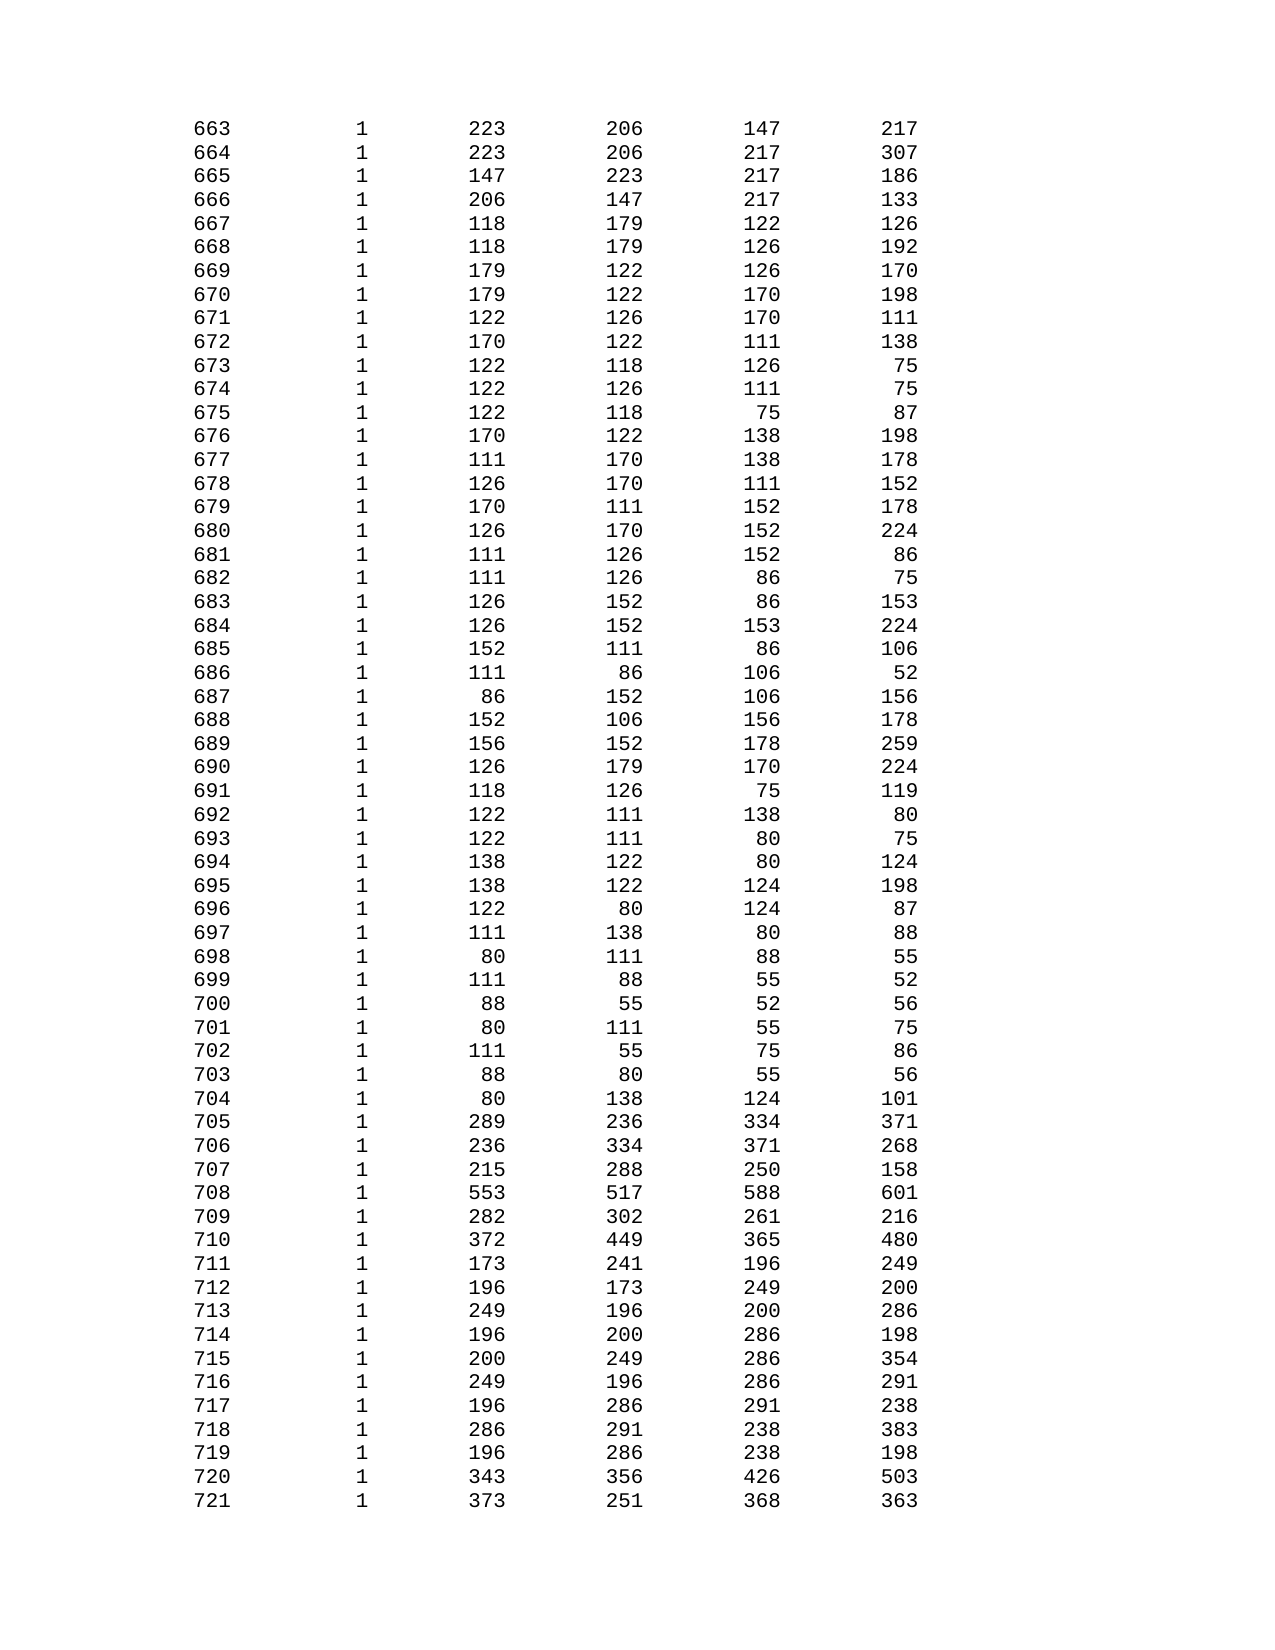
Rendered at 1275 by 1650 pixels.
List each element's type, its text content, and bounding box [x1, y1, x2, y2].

text 686 1 111 86 106 52 [118, 662, 1157, 686]
text 690 1 126 179 170 224 [118, 757, 1157, 780]
text 703 1 88 80 55 56 [118, 1064, 1157, 1088]
text 673 1 122 118 126 75 [118, 354, 1157, 378]
text 668 1 118 179 126 192 [118, 236, 1157, 260]
text 706 1 236 334 371 268 [118, 1135, 1157, 1158]
text 715 1 200 249 286 354 [118, 1348, 1157, 1371]
text 710 1 372 449 365 480 [118, 1229, 1157, 1253]
text 716 1 249 196 286 291 [118, 1371, 1157, 1395]
text 693 1 122 111 80 75 [118, 827, 1157, 851]
text 702 1 111 55 75 86 [118, 1040, 1157, 1064]
text 696 1 122 80 124 87 [118, 898, 1157, 922]
text 688 1 152 106 156 178 [118, 709, 1157, 733]
text 679 1 170 111 152 178 [118, 496, 1157, 520]
text 664 1 223 206 217 307 [118, 142, 1157, 165]
text 708 1 553 517 588 601 [118, 1182, 1157, 1206]
text 683 1 126 152 86 153 [118, 591, 1157, 615]
text 681 1 111 126 152 86 [118, 544, 1157, 567]
text 714 1 196 200 286 198 [118, 1324, 1157, 1348]
text 698 1 80 111 88 55 [118, 946, 1157, 969]
text 687 1 86 152 106 156 [118, 686, 1157, 709]
text 709 1 282 302 261 216 [118, 1206, 1157, 1229]
text 707 1 215 288 250 158 [118, 1158, 1157, 1182]
text 675 1 122 118 75 87 [118, 402, 1157, 426]
text 701 1 80 111 55 75 [118, 1017, 1157, 1040]
text 663 1 223 206 147 217 [118, 118, 1157, 142]
text 667 1 118 179 122 126 [118, 213, 1157, 236]
text 712 1 196 173 249 200 [118, 1277, 1157, 1300]
text 672 1 170 122 111 138 [118, 331, 1157, 354]
text 676 1 170 122 138 198 [118, 426, 1157, 449]
text 694 1 138 122 80 124 [118, 851, 1157, 875]
text 700 1 88 55 52 56 [118, 993, 1157, 1017]
text 677 1 111 170 138 178 [118, 449, 1157, 473]
text 665 1 147 223 217 186 [118, 165, 1157, 189]
text 692 1 122 111 138 80 [118, 804, 1157, 827]
text 719 1 196 286 238 198 [118, 1442, 1157, 1466]
text 684 1 126 152 153 224 [118, 615, 1157, 638]
text 705 1 289 236 334 371 [118, 1111, 1157, 1135]
text 711 1 173 241 196 249 [118, 1253, 1157, 1277]
text 666 1 206 147 217 133 [118, 189, 1157, 213]
text 717 1 196 286 291 238 [118, 1395, 1157, 1419]
text 669 1 179 122 126 170 [118, 260, 1157, 284]
text 697 1 111 138 80 88 [118, 922, 1157, 946]
text 680 1 126 170 152 224 [118, 520, 1157, 544]
text 721 1 373 251 368 363 [118, 1489, 1157, 1513]
text 689 1 156 152 178 259 [118, 733, 1157, 757]
text 713 1 249 196 200 286 [118, 1300, 1157, 1324]
text 682 1 111 126 86 75 [118, 567, 1157, 591]
text 704 1 80 138 124 101 [118, 1088, 1157, 1111]
text 671 1 122 126 170 111 [118, 307, 1157, 331]
text 695 1 138 122 124 198 [118, 875, 1157, 898]
text 720 1 343 356 426 503 [118, 1466, 1157, 1489]
text 718 1 286 291 238 383 [118, 1419, 1157, 1442]
text 699 1 111 88 55 52 [118, 969, 1157, 993]
text 678 1 126 170 111 152 [118, 473, 1157, 496]
text 670 1 179 122 170 198 [118, 284, 1157, 307]
text 685 1 152 111 86 106 [118, 638, 1157, 662]
text 691 1 118 126 75 119 [118, 780, 1157, 804]
text 674 1 122 126 111 75 [118, 378, 1157, 402]
